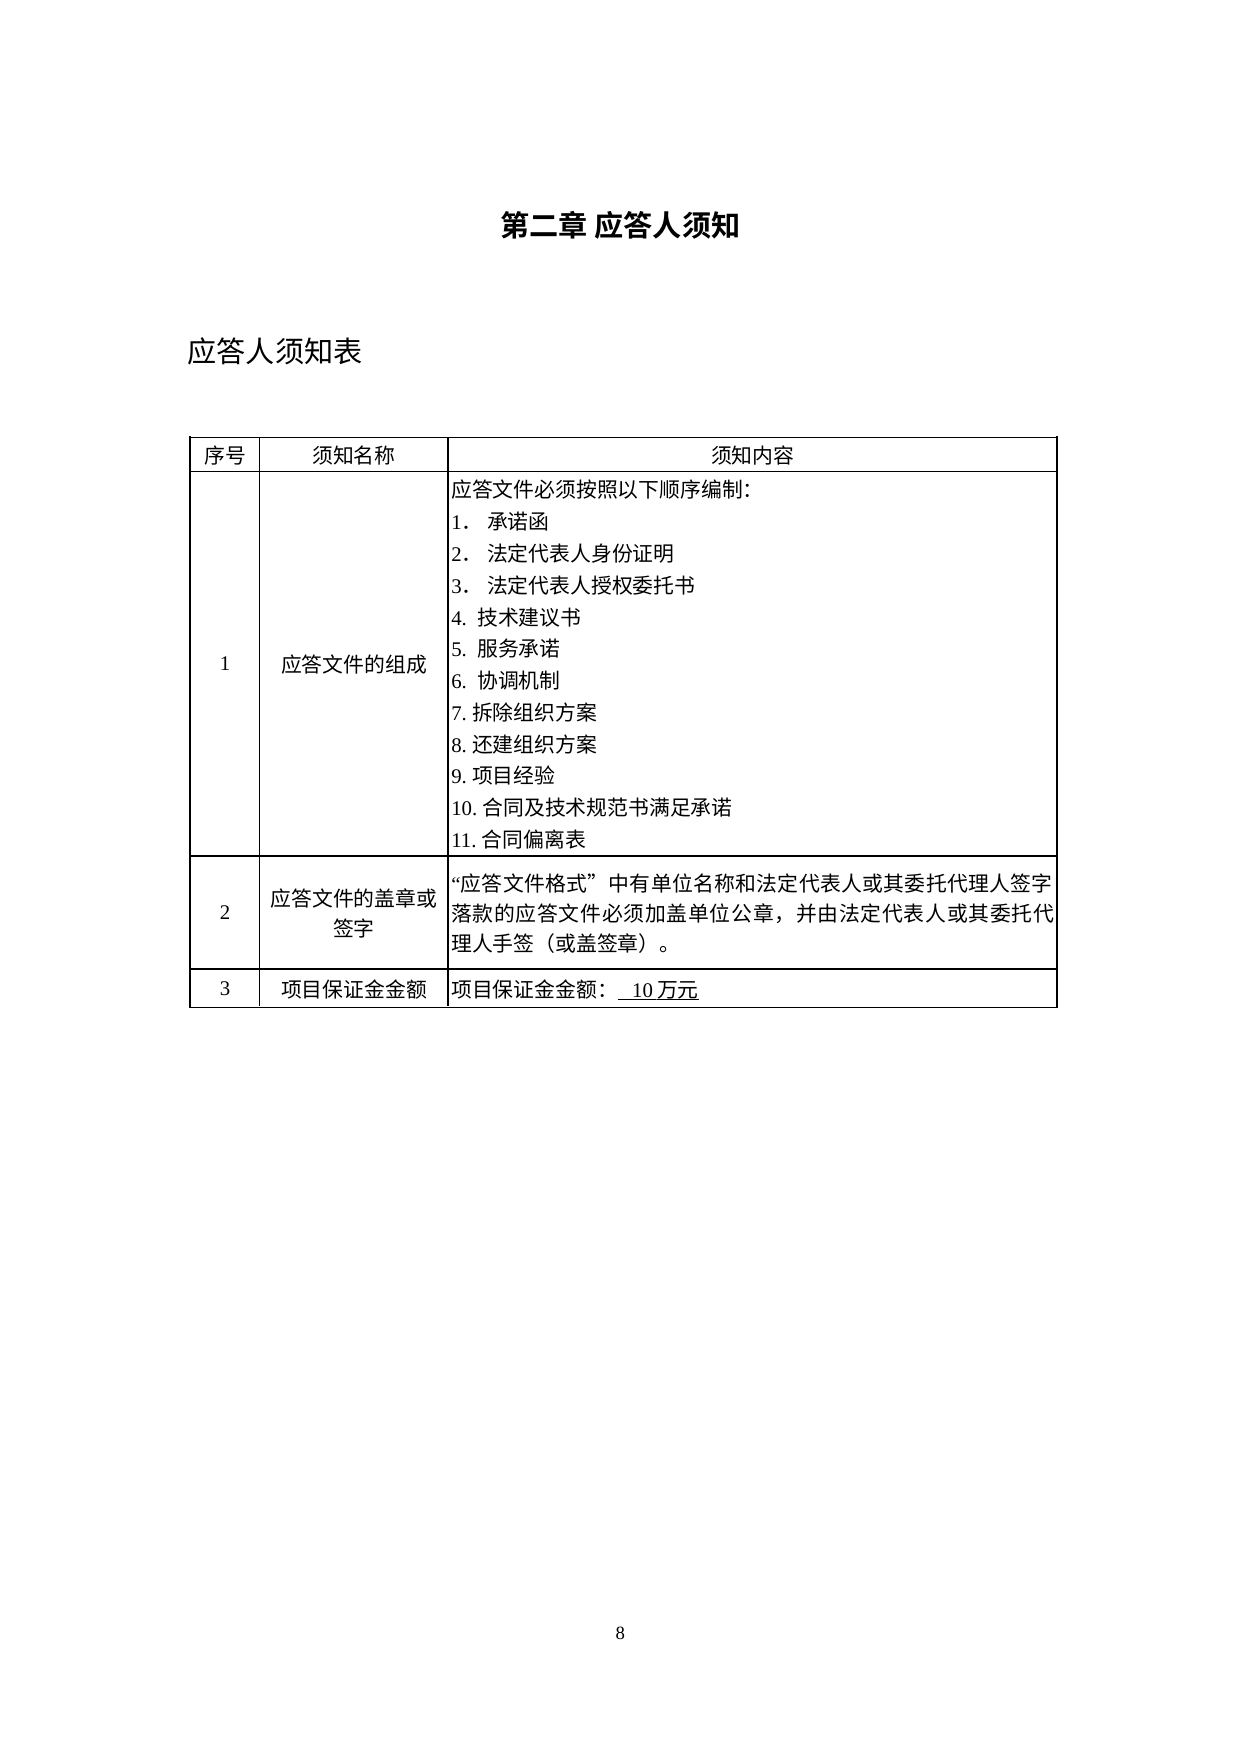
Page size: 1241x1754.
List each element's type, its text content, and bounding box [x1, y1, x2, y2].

table_cell 应答文件必须按照以下顺序编制： 1． 承诺函 2． 法定代表人身份证明 3． 法定代表人授权委托书 4. 技术建议书 5. 服务承诺 6. 协调机制 7. 拆除组织方案 8. 还建组织方案 9. 项目经验 10. 合同及技术规范书满足承诺 11. 合同偏离表 [449, 472, 1056, 855]
table_cell 项目保证金金额： 10万元 [449, 970, 1056, 1006]
table_cell “应答文件格式”中有单位名称和法定代表人或其委托代理人签字落款的应答文件必须加盖单位公章，并由法定代表人或其委托代理人手签（或盖签章）。 [449, 857, 1056, 968]
table_cell 3 [191, 970, 259, 1006]
subtitle 应答人须知表 [187, 317, 1053, 382]
table_header 须知名称 [260, 438, 447, 471]
table_cell 项目保证金金额 [260, 970, 447, 1006]
table_cell 应答文件的盖章或签字 [260, 857, 447, 968]
subtitle 第二章 应答人须知 [187, 191, 1053, 256]
table_cell 2 [191, 857, 259, 968]
table_cell 应答文件的组成 [260, 472, 447, 855]
table_cell 1 [191, 472, 259, 855]
table_header 须知内容 [449, 438, 1056, 471]
table_header 序号 [191, 438, 259, 471]
